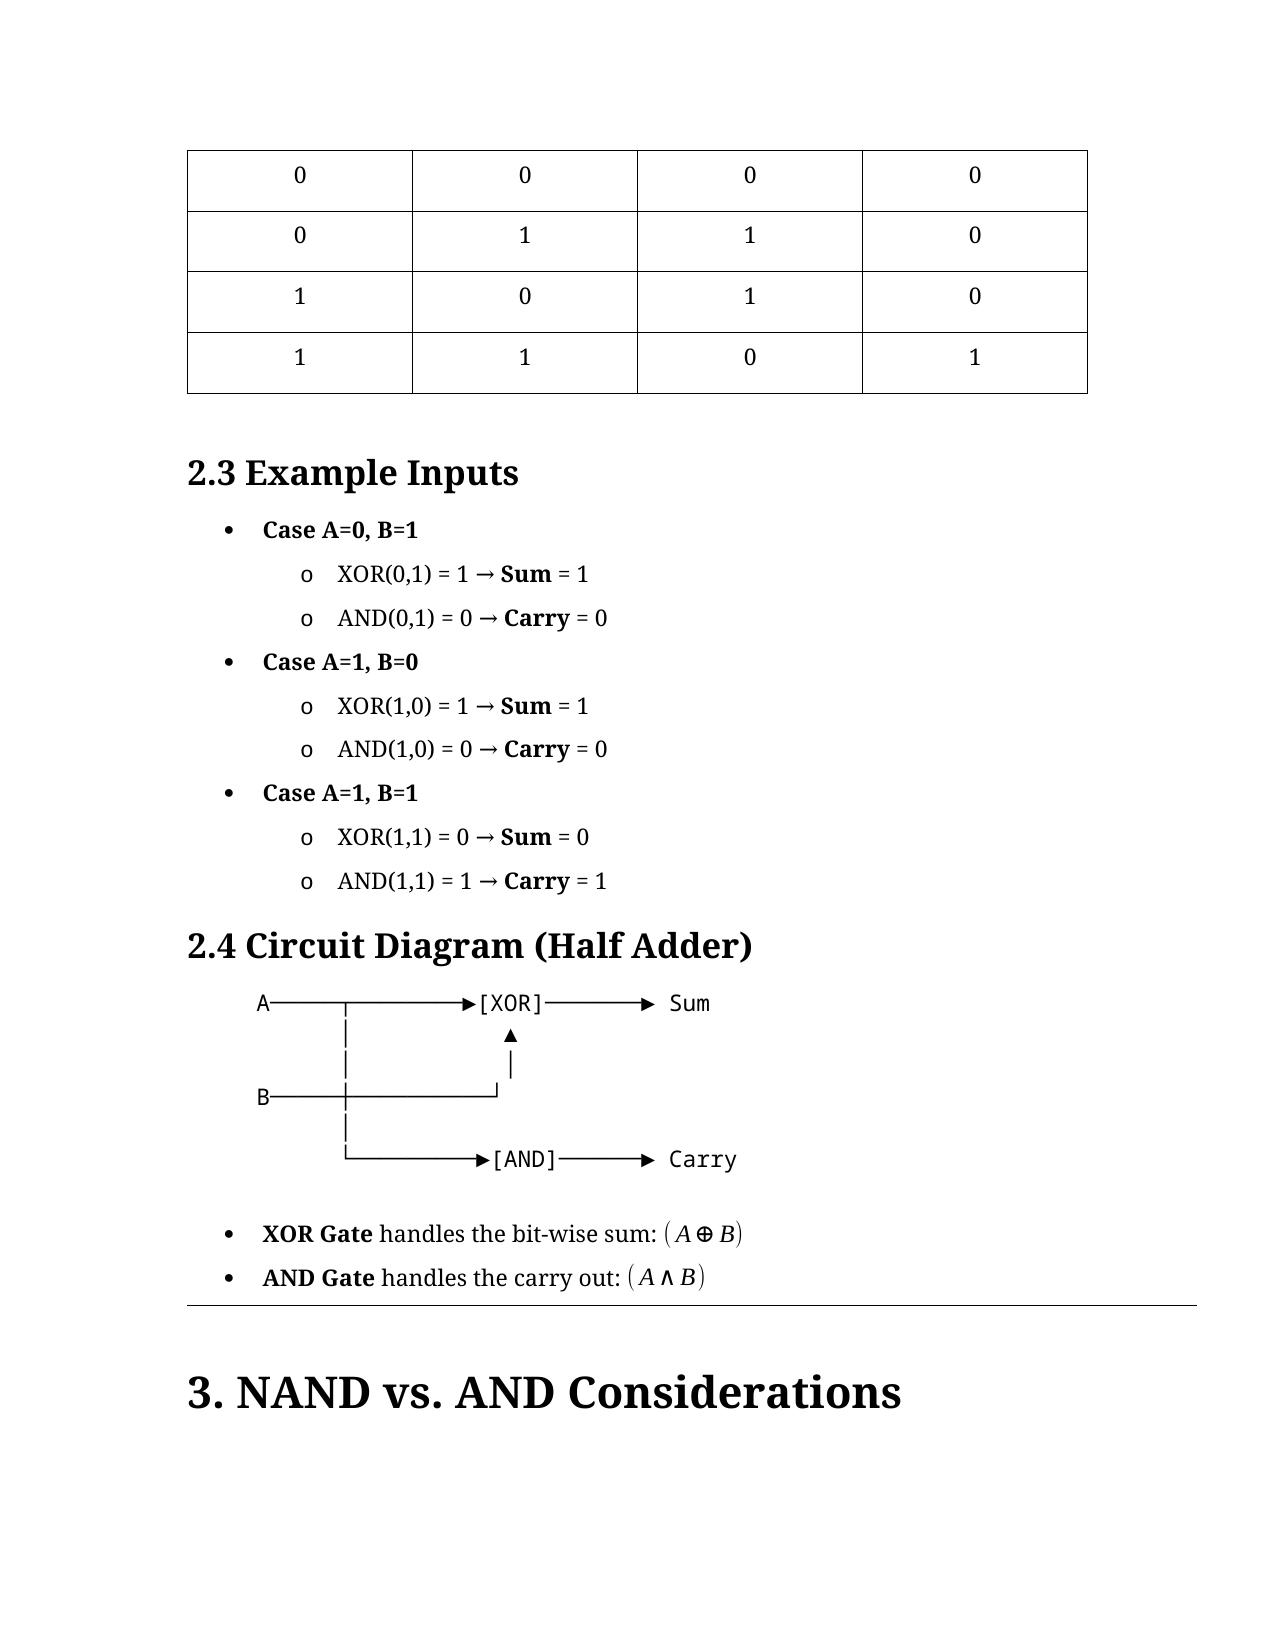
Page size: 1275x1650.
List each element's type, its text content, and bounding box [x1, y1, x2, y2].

table_cell 0 [863, 272, 1087, 332]
table_cell 0 [188, 212, 412, 271]
table_cell 1 [188, 333, 412, 392]
text 2.3 Example Inputs [187, 449, 1087, 496]
table_cell 0 [863, 151, 1087, 211]
list Case A=1, B=0 [225, 646, 1087, 677]
list XOR(1,1) = 0 → Sum = 0 [300, 821, 1087, 852]
text 3. NAND vs. AND Considerations [187, 1362, 1087, 1421]
list Case A=1, B=1 [225, 777, 1087, 808]
list Case A=0, B=1 [225, 514, 1087, 546]
table_cell 0 [188, 151, 412, 211]
table_cell 0 [413, 272, 637, 332]
text 2.4 Circuit Diagram (Half Adder) [187, 921, 1087, 968]
table_cell 1 [638, 272, 862, 332]
table_cell 0 [638, 333, 862, 392]
list AND(1,0) = 0 → Carry = 0 [300, 733, 1087, 765]
table_cell 1 [413, 333, 637, 392]
table_cell 0 [638, 151, 862, 211]
table_cell 1 [638, 212, 862, 271]
table_cell 1 [413, 212, 637, 271]
table_cell 1 [188, 272, 412, 332]
table_cell 1 [863, 333, 1087, 392]
list XOR Gate handles the bit-wise sum: [225, 1218, 1087, 1249]
list AND(0,1) = 0 → Carry = 0 [300, 602, 1087, 633]
table_cell 0 [413, 151, 637, 211]
list AND(1,1) = 1 → Carry = 1 [300, 865, 1087, 896]
list XOR(0,1) = 1 → Sum = 1 [300, 558, 1087, 589]
list AND Gate handles the carry out: [225, 1262, 1087, 1293]
list XOR(1,0) = 1 → Sum = 1 [300, 689, 1087, 721]
table_cell 0 [863, 212, 1087, 271]
